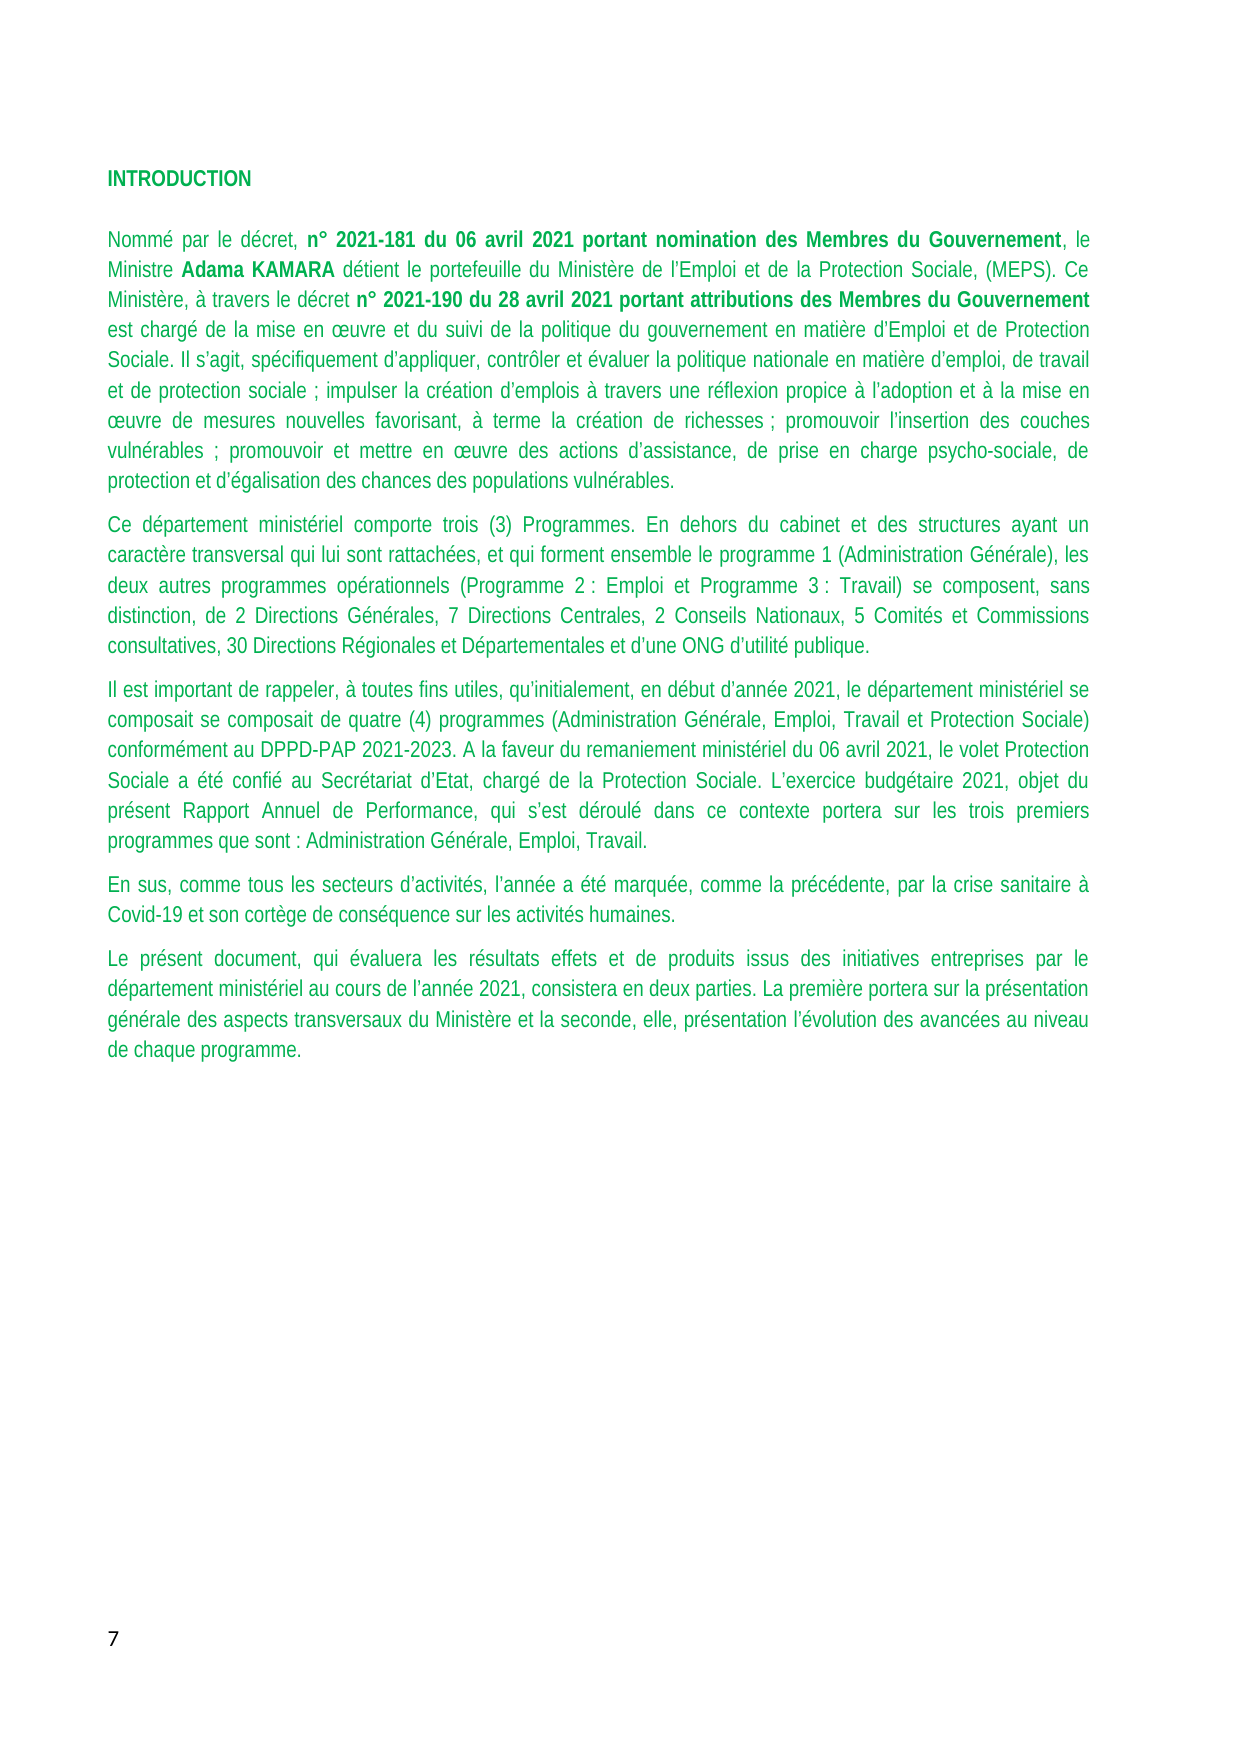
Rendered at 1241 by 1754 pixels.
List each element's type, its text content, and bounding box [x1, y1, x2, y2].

text Ce département ministériel comporte trois (3) Programmes. En dehors du cabinet et des structures ayant un caractère transversal qui lui sont rattachées, et qui forment ensemble le programme 1 (Administration Générale), les deux autres programmes opérationnels (Programme 2 : Emploi et Programme 3 : Travail) se composent, sans distinction, de 2 Directions Générales, 7 Directions Centrales, 2 Conseils Nationaux, 5 Comités et Commissions consultatives, 30 Directions Régionales et Départementales et d’une ONG d’utilité publique. [107, 511, 1090, 658]
subtitle INTRODUCTION [107, 165, 1090, 192]
text Il est important de rappeler, à toutes fins utiles, qu’initialement, en début d’année 2021, le département ministériel se composait se composait de quatre (4) programmes (Administration Générale, Emploi, Travail et Protection Sociale) conformément au DPPD-PAP 2021-2023. A la faveur du remaniement ministériel du 06 avril 2021, le volet Protection Sociale a été confié au Secrétariat d’Etat, chargé de la Protection Sociale. L’exercice budgétaire 2021, objet du présent Rapport Annuel de Performance, qui s’est déroulé dans ce contexte portera sur les trois premiers programmes que sont : Administration Générale, Emploi, Travail. [107, 676, 1090, 853]
text En sus, comme tous les secteurs d’activités, l’année a été marquée, comme la précédente, par la crise sanitaire à Covid-19 et son cortège de conséquence sur les activités humaines. [107, 871, 1090, 928]
text Le présent document, qui évaluera les résultats effets et de produits issus des initiatives entreprises par le département ministériel au cours de l’année 2021, consistera en deux parties. La première portera sur la présentation générale des aspects transversaux du Ministère et la seconde, elle, présentation l’évolution des avancées au niveau de chaque programme. [107, 945, 1090, 1062]
text Nommé par le décret, n° 2021-181 du 06 avril 2021 portant nomination des Membres du Gouvernement, le Ministre Adama KAMARA détient le portefeuille du Ministère de l’Emploi et de la Protection Sociale, (MEPS). Ce Ministère, à travers le décret n° 2021-190 du 28 avril 2021 portant attributions des Membres du Gouvernement est chargé de la mise en œuvre et du suivi de la politique du gouvernement en matière d’Emploi et de Protection Sociale. Il s’agit, spécifiquement d’appliquer, contrôler et évaluer la politique nationale en matière d’emploi, de travail et de protection sociale ; impulser la création d’emplois à travers une réflexion propice à l’adoption et à la mise en œuvre de mesures nouvelles favorisant, à terme la création de richesses ; promouvoir l’insertion des couches vulnérables ; promouvoir et mettre en œuvre des actions d’assistance, de prise en charge psycho-sociale, de protection et d’égalisation des chances des populations vulnérables. [107, 226, 1090, 494]
